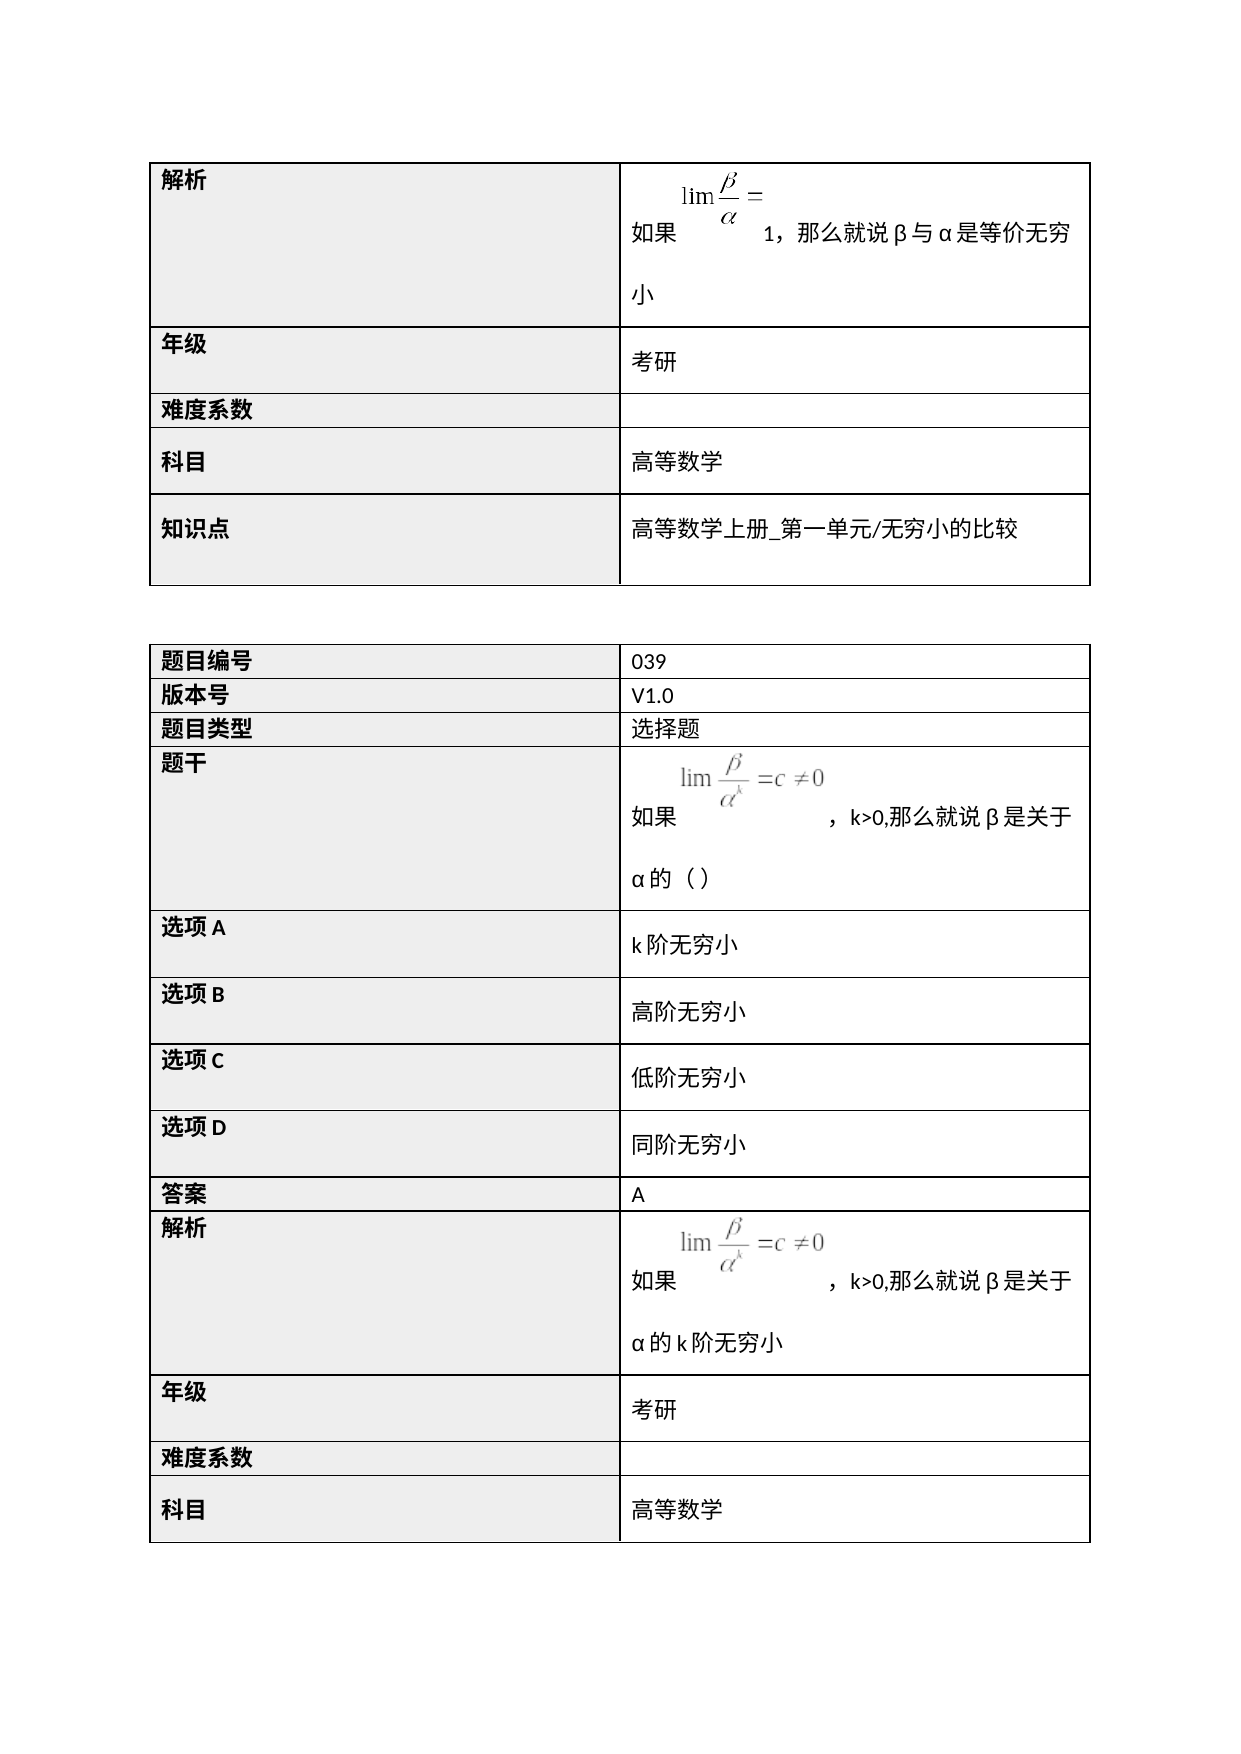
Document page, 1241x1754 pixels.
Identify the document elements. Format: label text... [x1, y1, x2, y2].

table_cell 如果，k>0,那么就说β是关于α的（ ） [621, 747, 1089, 910]
table_cell 如果1，那么就说β与α是等价无穷小 [621, 164, 1089, 326]
table_cell 考研 [621, 328, 1089, 393]
table_header 题目编号 [151, 645, 619, 678]
table_cell 难度系数 [151, 1442, 619, 1475]
table_cell 高等数学 [621, 428, 1089, 493]
table_cell A [621, 1178, 1089, 1210]
table_cell 难度系数 [151, 394, 619, 427]
table_cell 同阶无穷小 [621, 1111, 1089, 1176]
table_cell 知识点 [151, 495, 619, 584]
table_cell [621, 1442, 1089, 1475]
table_cell k阶无穷小 [621, 911, 1089, 976]
table_cell [621, 394, 1089, 427]
table_cell 年级 [151, 328, 619, 393]
table_cell 选项A [151, 911, 619, 976]
table_cell V1.0 [621, 679, 1089, 712]
table_cell 年级 [151, 1376, 619, 1441]
table_cell 低阶无穷小 [621, 1045, 1089, 1109]
table_cell 考研 [621, 1376, 1089, 1441]
table_cell 解析 [151, 164, 619, 326]
table_cell 题目类型 [151, 713, 619, 746]
table_cell 高等数学 [621, 1476, 1089, 1541]
table_cell 答案 [151, 1178, 619, 1210]
table_cell 题干 [151, 747, 619, 910]
table_cell 选项C [151, 1045, 619, 1109]
table_cell 版本号 [151, 679, 619, 712]
table_cell 高阶无穷小 [621, 978, 1089, 1043]
table_cell 科目 [151, 1476, 619, 1541]
table_cell 如果，k>0,那么就说β是关于α的k阶无穷小 [621, 1212, 1089, 1374]
table_header 039 [621, 645, 1089, 678]
table_cell 高等数学上册_第一单元/无穷小的比较 [621, 495, 1089, 584]
table_cell 选项B [151, 978, 619, 1043]
table_cell 选项D [151, 1111, 619, 1176]
table_cell 科目 [151, 428, 619, 493]
table_cell 解析 [151, 1212, 619, 1374]
table_cell 选择题 [621, 713, 1089, 746]
